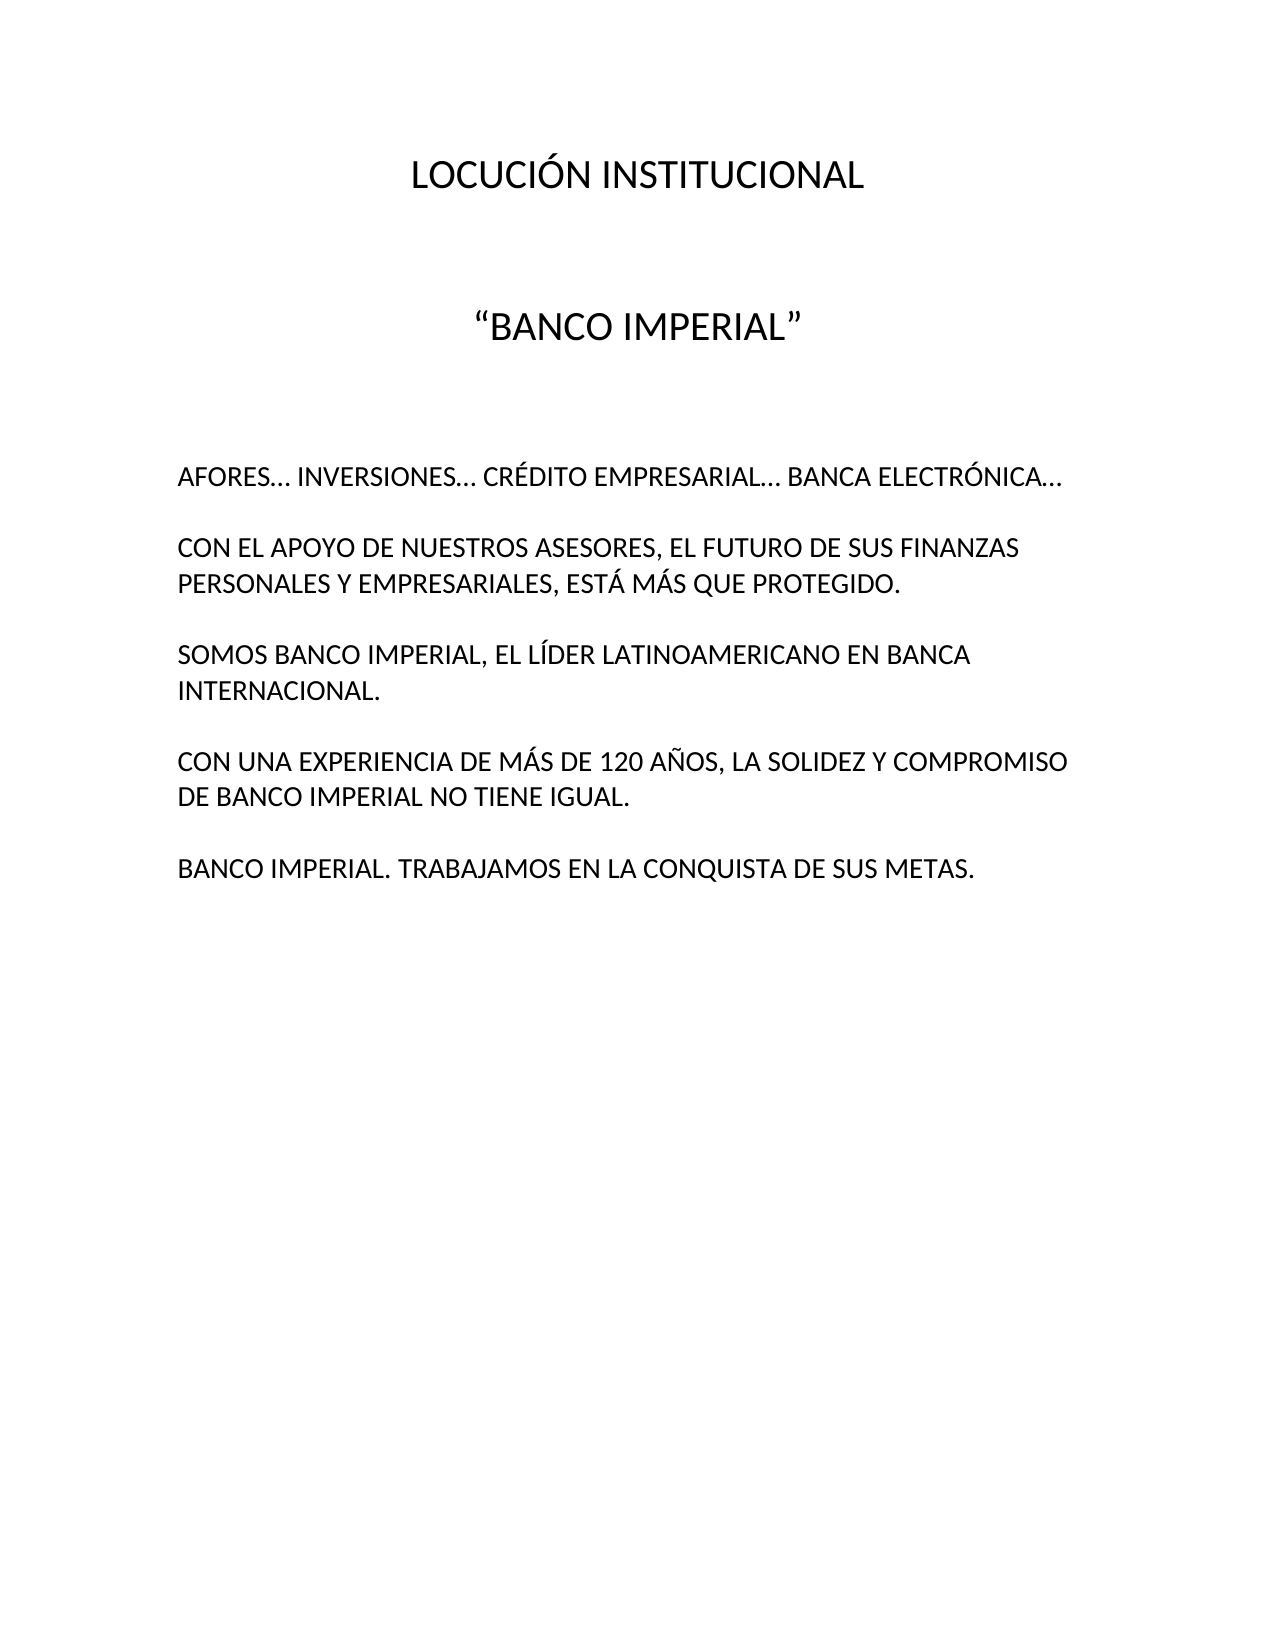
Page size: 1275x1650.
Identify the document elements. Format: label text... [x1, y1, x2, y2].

text CON EL APOYO DE NUESTROS ASESORES, EL FUTURO DE SUS FINANZAS PERSONALES Y EMPRESARIALES, ESTÁ MÁS QUE PROTEGIDO. [177, 529, 1098, 600]
text SOMOS BANCO IMPERIAL, EL LÍDER LATINOAMERICANO EN BANCA INTERNACIONAL. [177, 636, 1098, 707]
text “BANCO IMPERIAL” [177, 300, 1098, 351]
text CON UNA EXPERIENCIA DE MÁS DE 120 AÑOS, LA SOLIDEZ Y COMPROMISO DE BANCO IMPERIAL NO TIENE IGUAL. [177, 743, 1098, 814]
text AFORES… INVERSIONES… CRÉDITO EMPRESARIAL… BANCA ELECTRÓNICA… [177, 458, 1098, 493]
text LOCUCIÓN INSTITUCIONAL [177, 148, 1098, 198]
text BANCO IMPERIAL. TRABAJAMOS EN LA CONQUISTA DE SUS METAS. [177, 850, 1098, 885]
